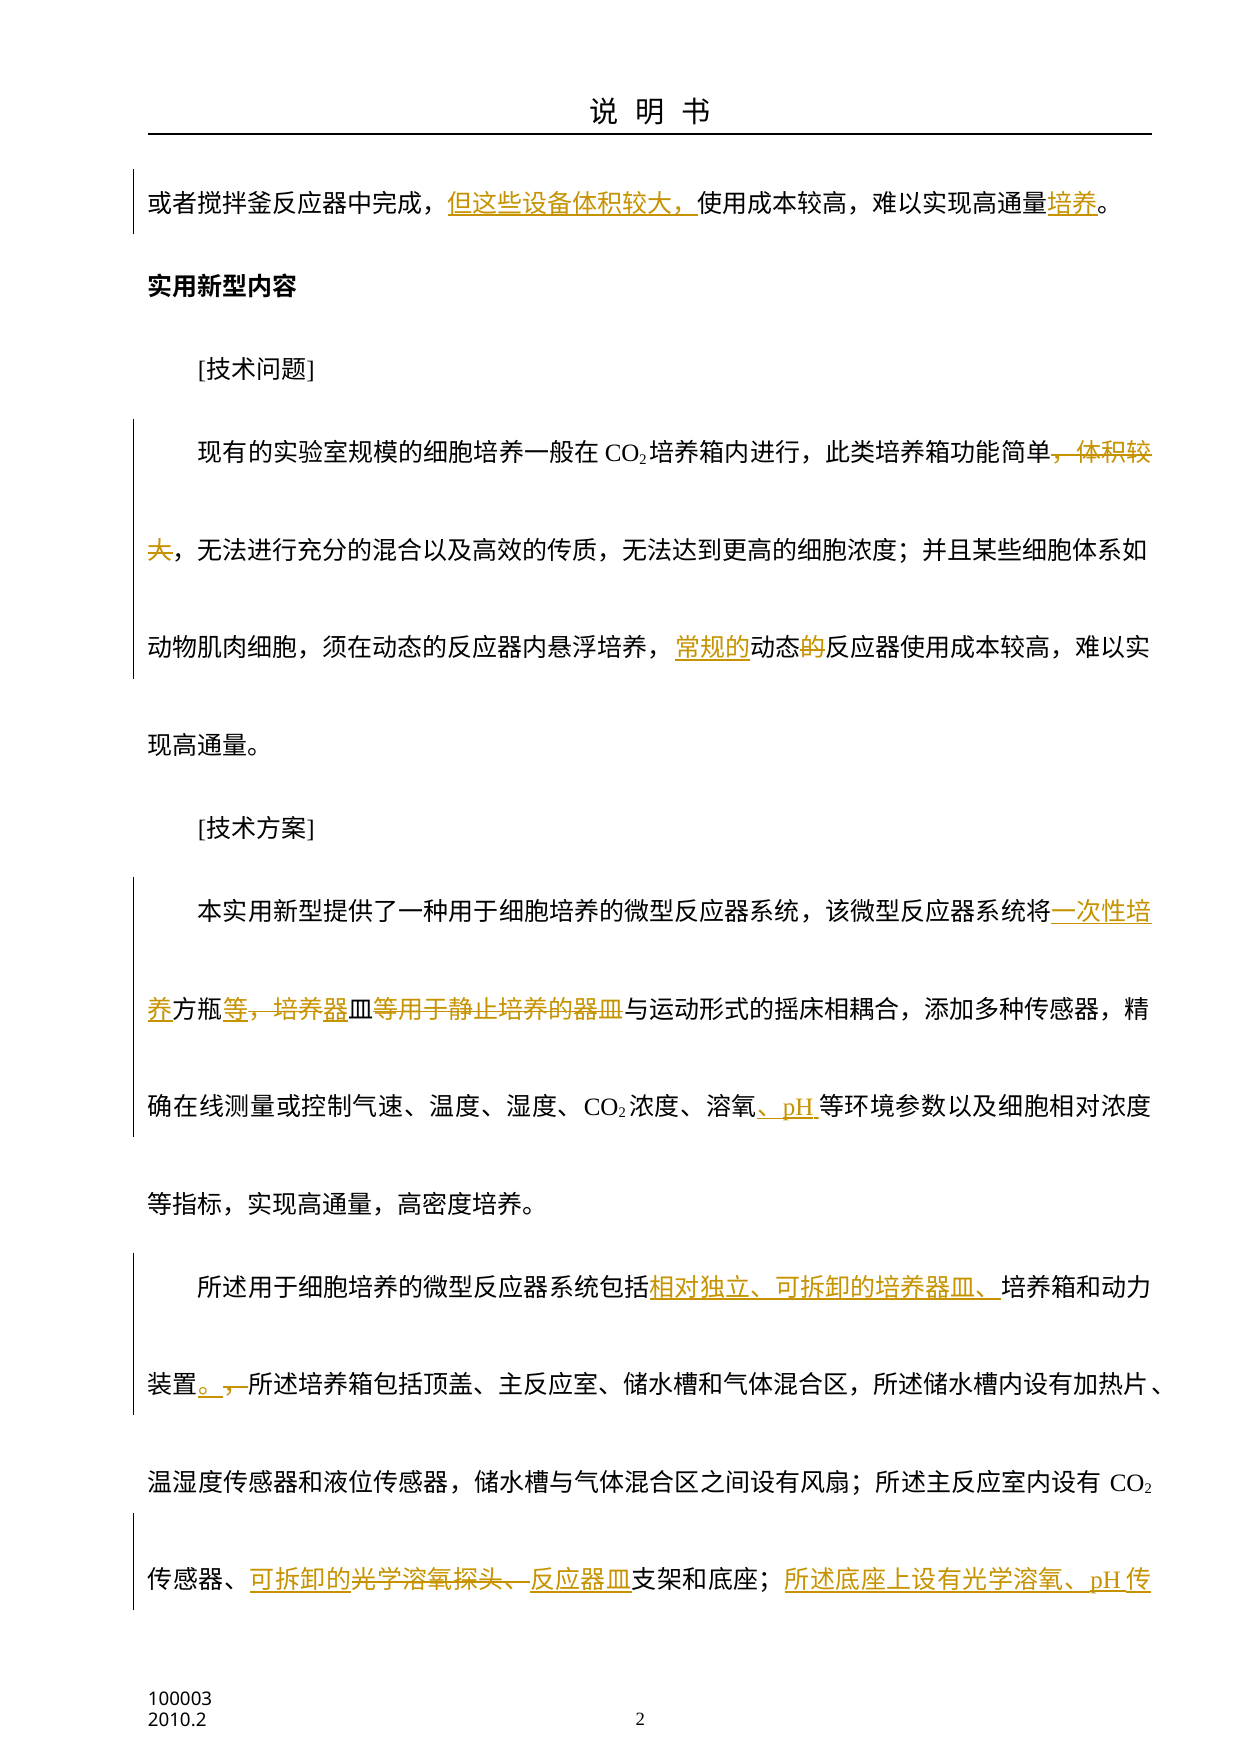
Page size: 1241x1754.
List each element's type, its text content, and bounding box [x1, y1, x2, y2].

text 实用新型内容 [148, 252, 1152, 317]
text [148, 1253, 1152, 1610]
text [技术问题] [148, 335, 1152, 400]
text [148, 169, 1152, 234]
text 本实用新型提供了一种用于细胞培养的微型反应器系统，该微型反应器系统将方瓶皿与运动形式的摇床相耦合，添加多种传感器，精确在线测量或控制气速、温度、湿度、CO2浓度、溶氧等环境参数以及细胞相对浓度等指标，实现高通量，高密度培养。 [148, 877, 1152, 1235]
text [技术方案] [148, 794, 1152, 859]
text 现有的实验室规模的细胞培养一般在CO2培养箱内进行，此类培养箱功能简单，无法进行充分的混合以及高效的传质，无法达到更高的细胞浓度；并且某些细胞体系如动物肌肉细胞，须在动态的反应器内悬浮培养，动态反应器使用成本较高，难以实现高通量。 [148, 418, 1152, 776]
